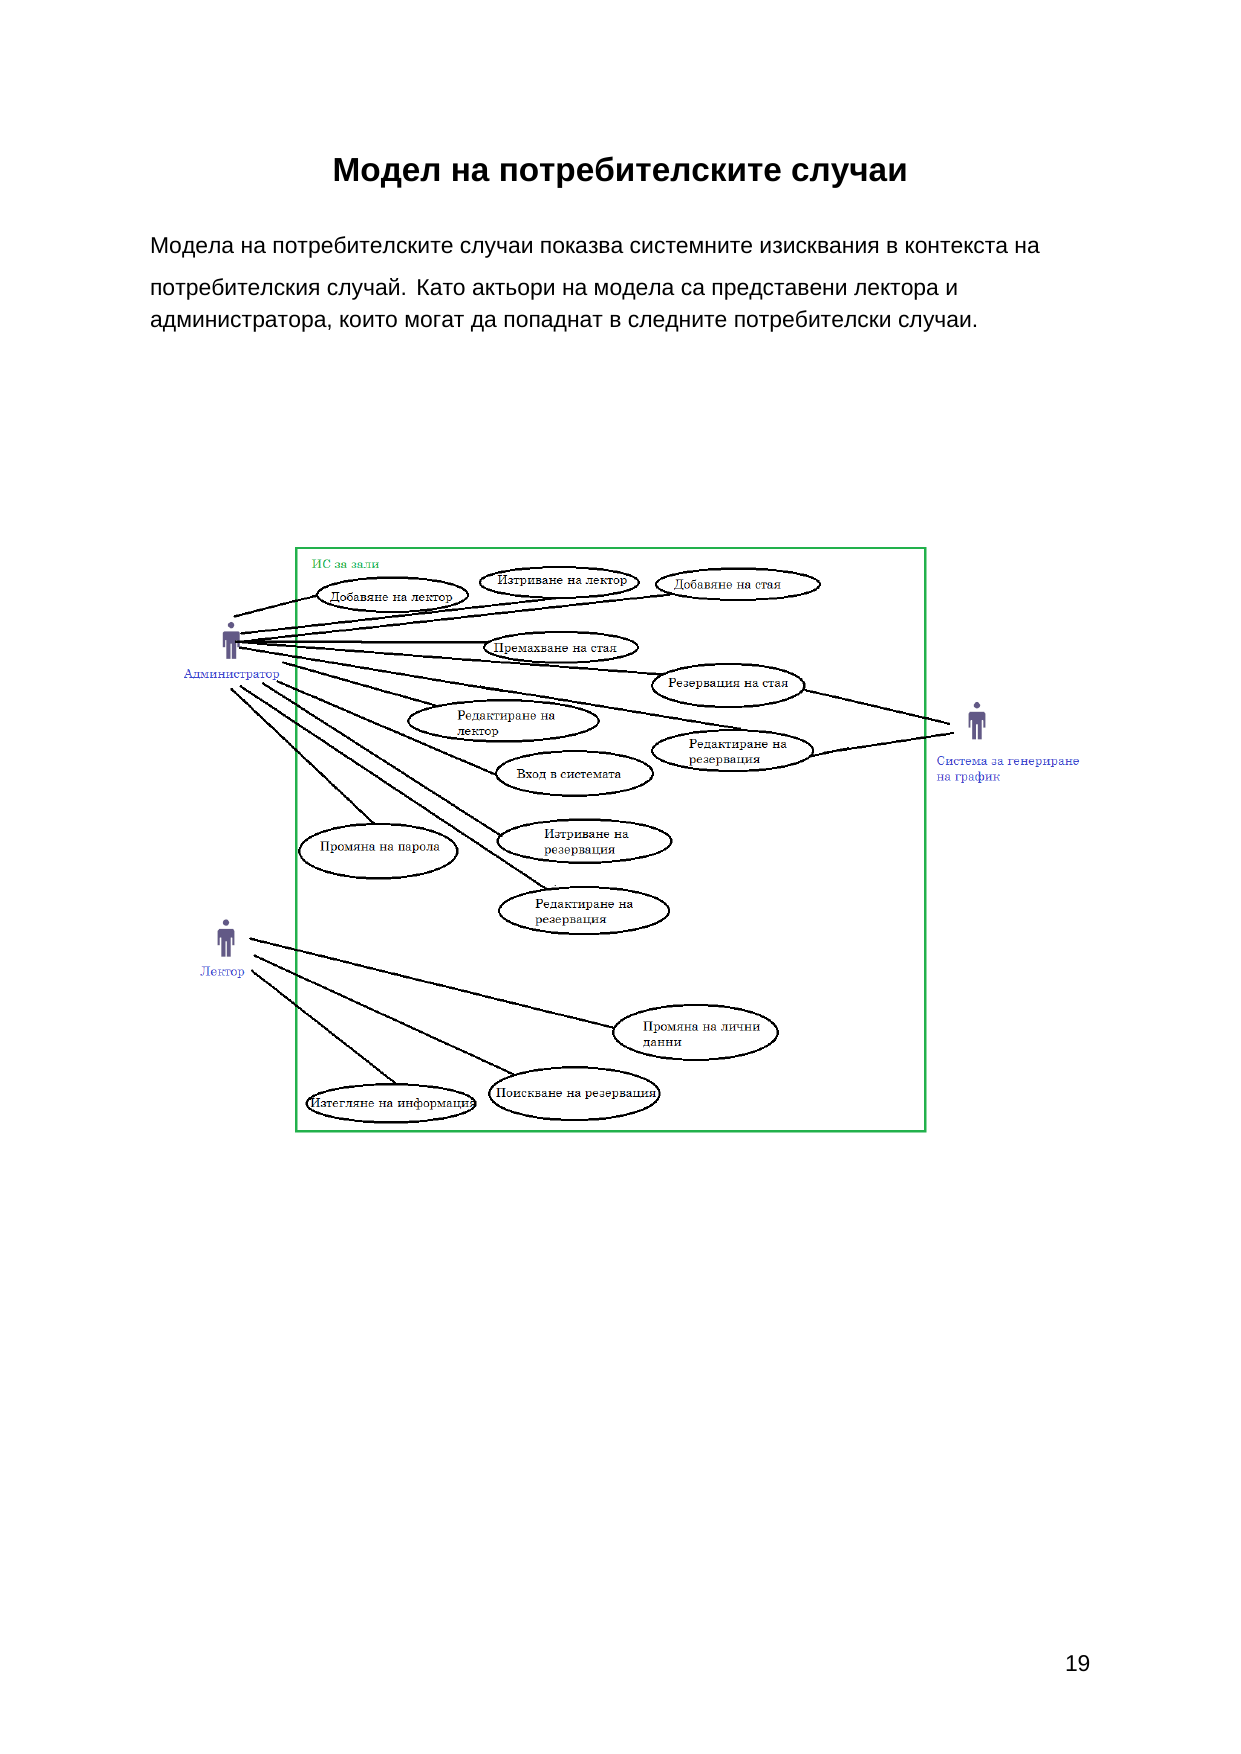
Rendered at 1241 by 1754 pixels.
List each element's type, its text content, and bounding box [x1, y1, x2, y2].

picture [150, 537, 1091, 1144]
subtitle Модел на потребителските случаи [150, 150, 1090, 188]
subtitle Mодела на потребителските случаи показва системните изисквания в контекста на потребителския случай. Като актьори на модела са представени лектора и администратора, които могат да попаднат в следните потребителски случаи. [150, 232, 1090, 332]
